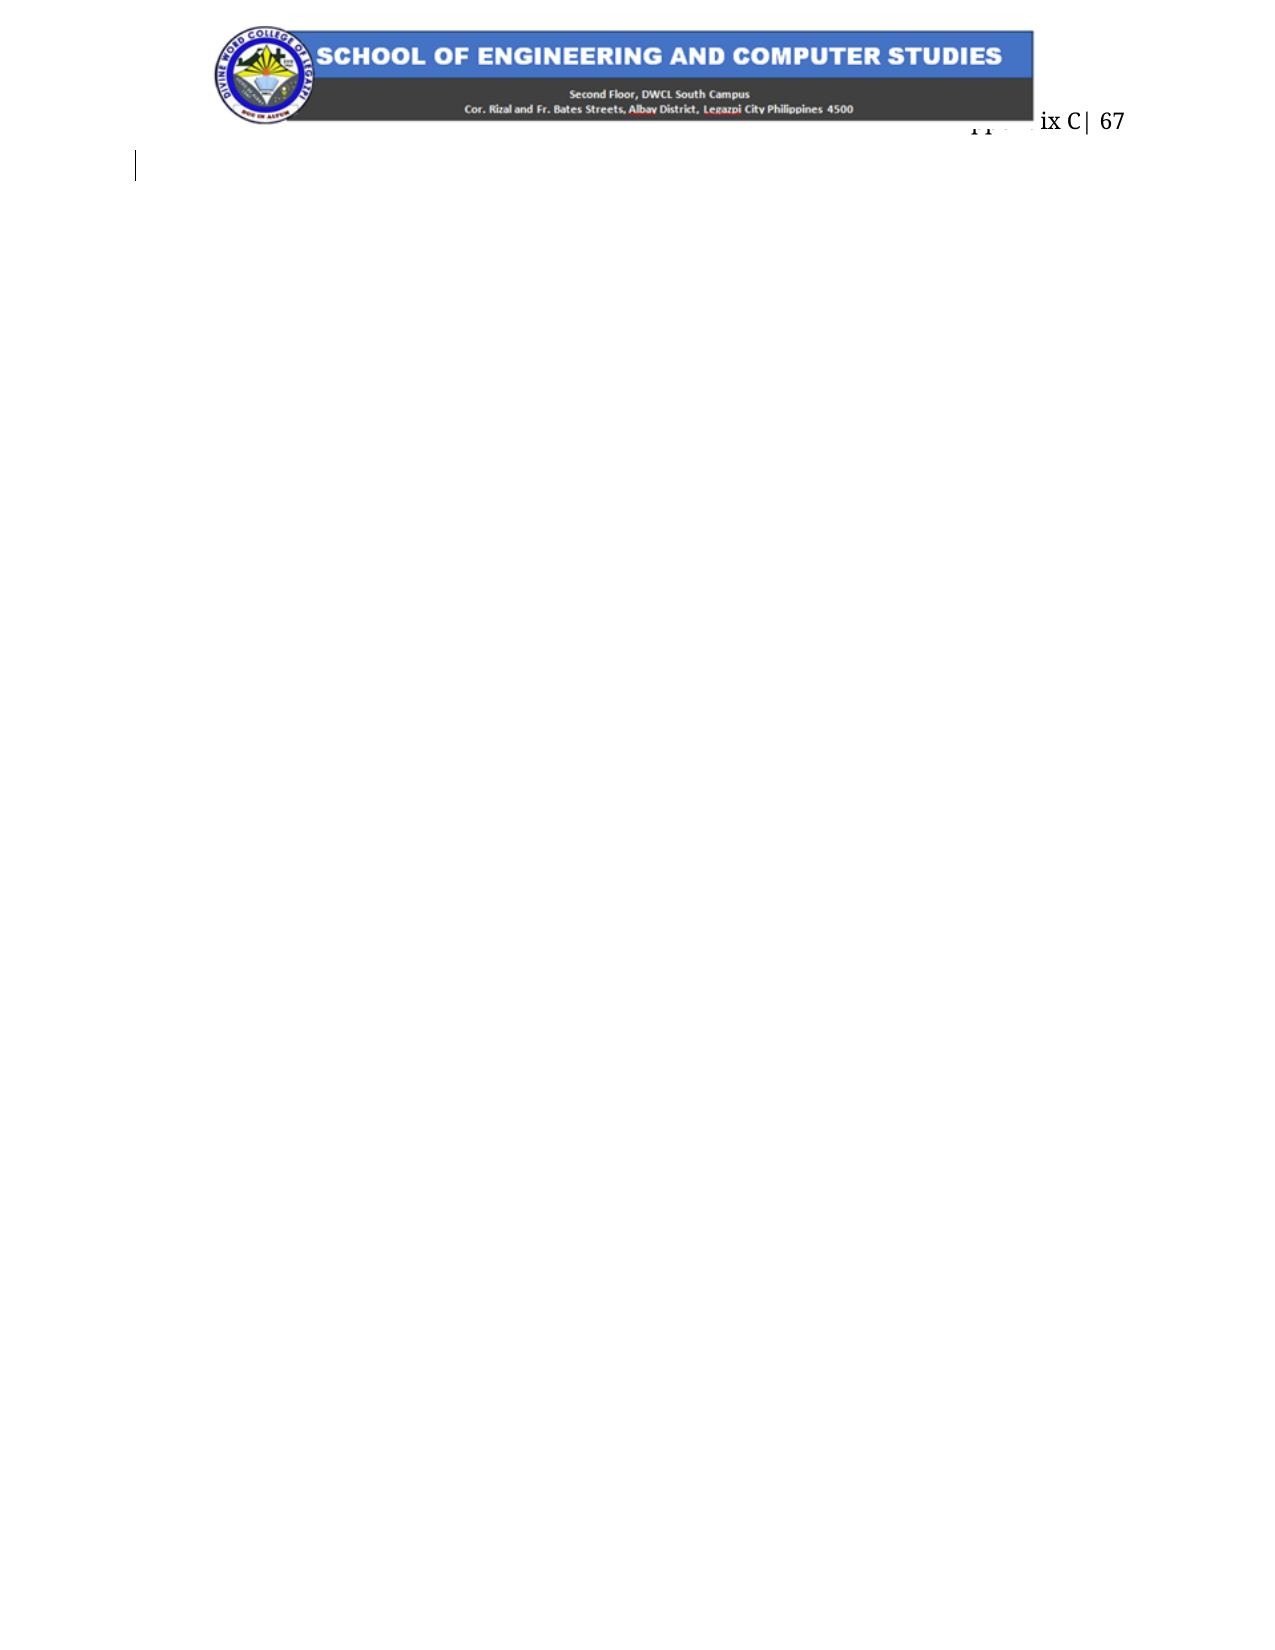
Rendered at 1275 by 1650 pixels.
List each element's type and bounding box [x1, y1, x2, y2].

picture [211, 17, 1041, 129]
